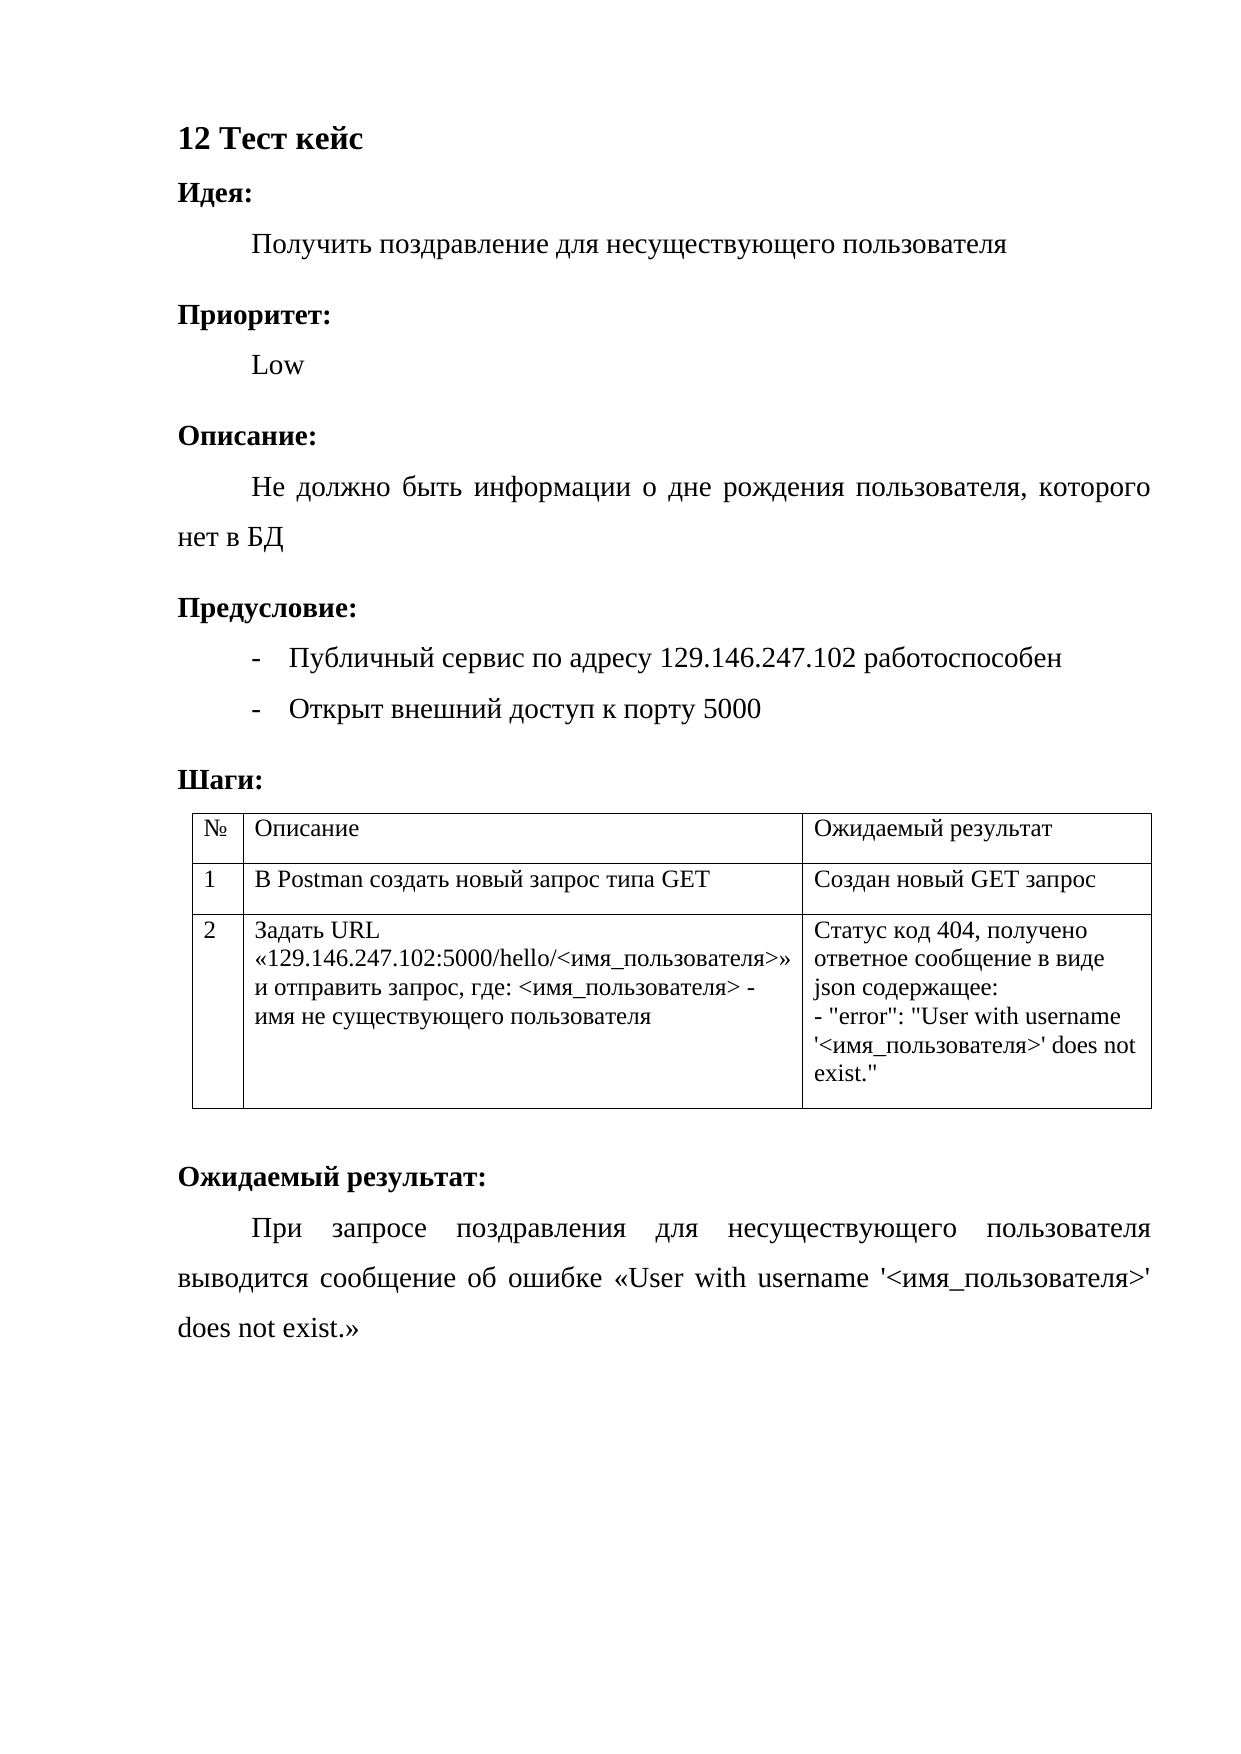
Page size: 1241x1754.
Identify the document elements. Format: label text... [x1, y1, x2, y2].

text Предусловие: [177, 590, 1152, 624]
text Шаги: [177, 762, 1152, 796]
table_header Описание [244, 814, 802, 863]
table_cell Статус код 404, получено ответное сообщение в виде json содержащее: - "error": "User with username '<имя_пользователя>' does not exist." [803, 915, 1151, 1108]
text Получить поздравление для несуществующего пользователя [177, 226, 1152, 259]
text Идея: [177, 176, 1152, 209]
text Описание: [177, 418, 1152, 452]
table_header № [193, 814, 243, 863]
table_cell 1 [193, 864, 243, 914]
table_cell В Postman создать новый запрос типа GET [244, 864, 802, 914]
text Приоритет: [177, 297, 1152, 331]
table_header Ожидаемый результат [803, 814, 1151, 863]
list Публичный сервис по адресу 129.146.247.102 работоспособен [251, 641, 1152, 674]
table_cell Задать URL «129.146.247.102:5000/hello/<имя_пользователя>» и отправить запрос, где: <имя_пользователя> - имя не существующего пользователя [244, 915, 802, 1108]
list Открыт внешний доступ к порту 5000 [251, 691, 1152, 724]
text Low [177, 347, 1152, 381]
text 12 Тест кейс [177, 118, 1152, 156]
text При запросе поздравления для несуществующего пользователя выводится сообщение об ошибке «User with username '<имя_пользователя>' does not exist.» [177, 1210, 1152, 1344]
text Ожидаемый результат: [177, 1159, 1152, 1193]
text Не должно быть информации о дне рождения пользователя, которого нет в БД [177, 469, 1152, 553]
table_cell 2 [193, 915, 243, 1108]
table_cell Создан новый GET запрос [803, 864, 1151, 914]
